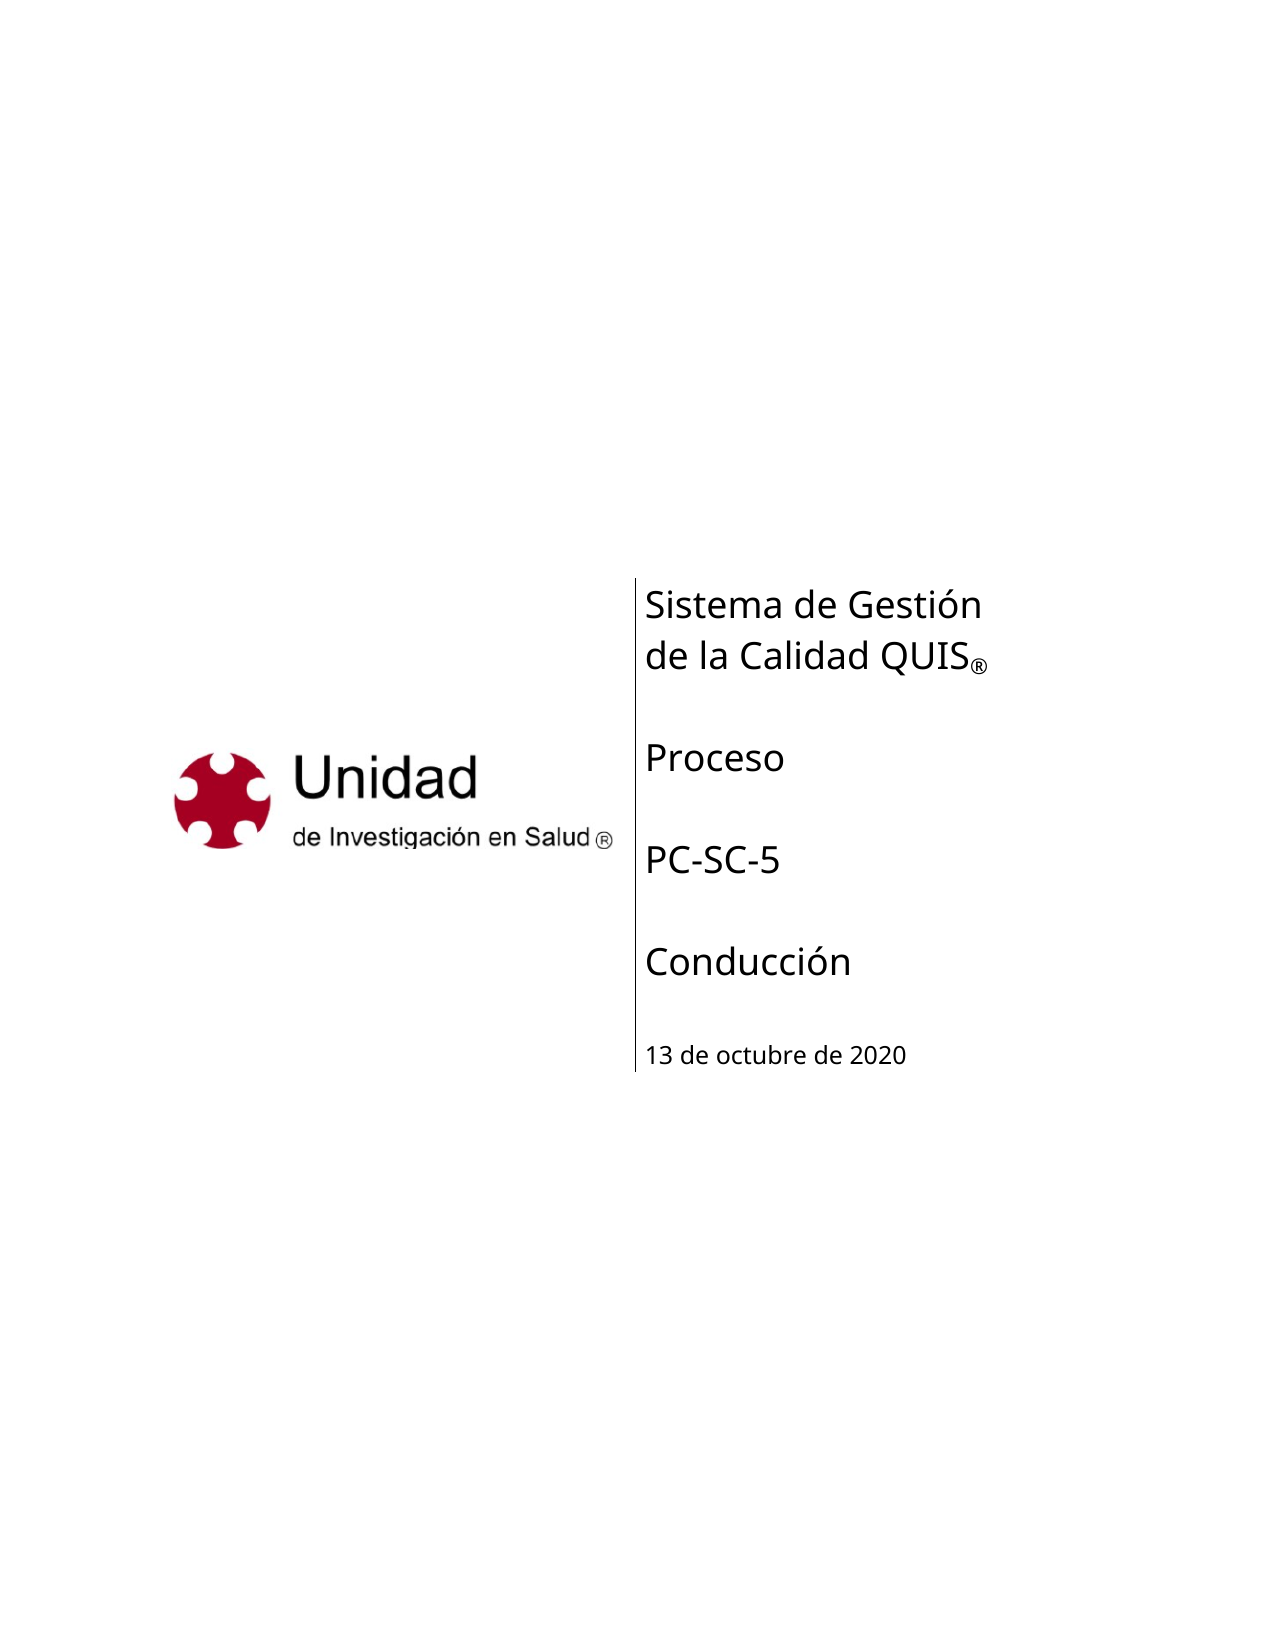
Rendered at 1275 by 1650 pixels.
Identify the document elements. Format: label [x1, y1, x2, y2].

picture [168, 748, 613, 848]
